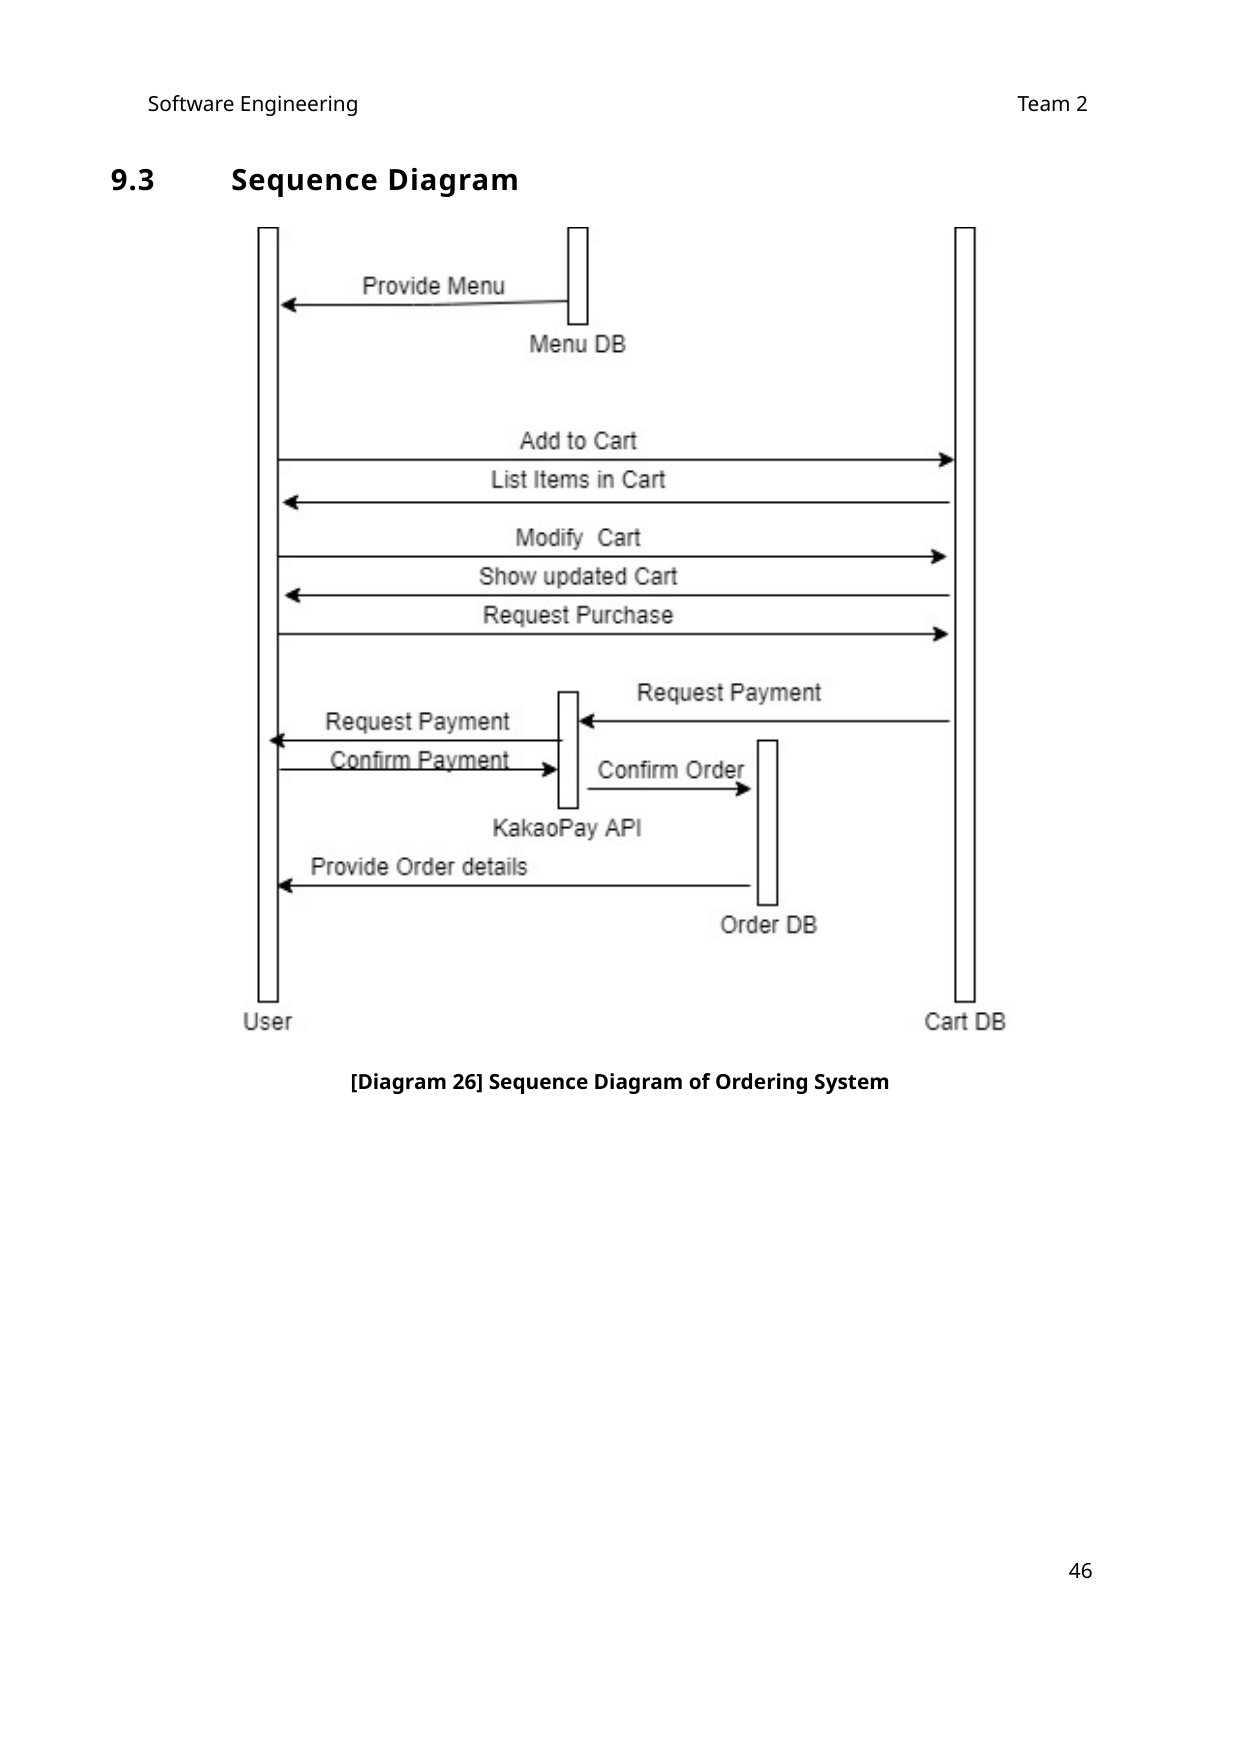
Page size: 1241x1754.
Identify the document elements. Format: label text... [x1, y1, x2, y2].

picture [229, 227, 1011, 1042]
subtitle Sequence Diagram [111, 159, 1092, 199]
